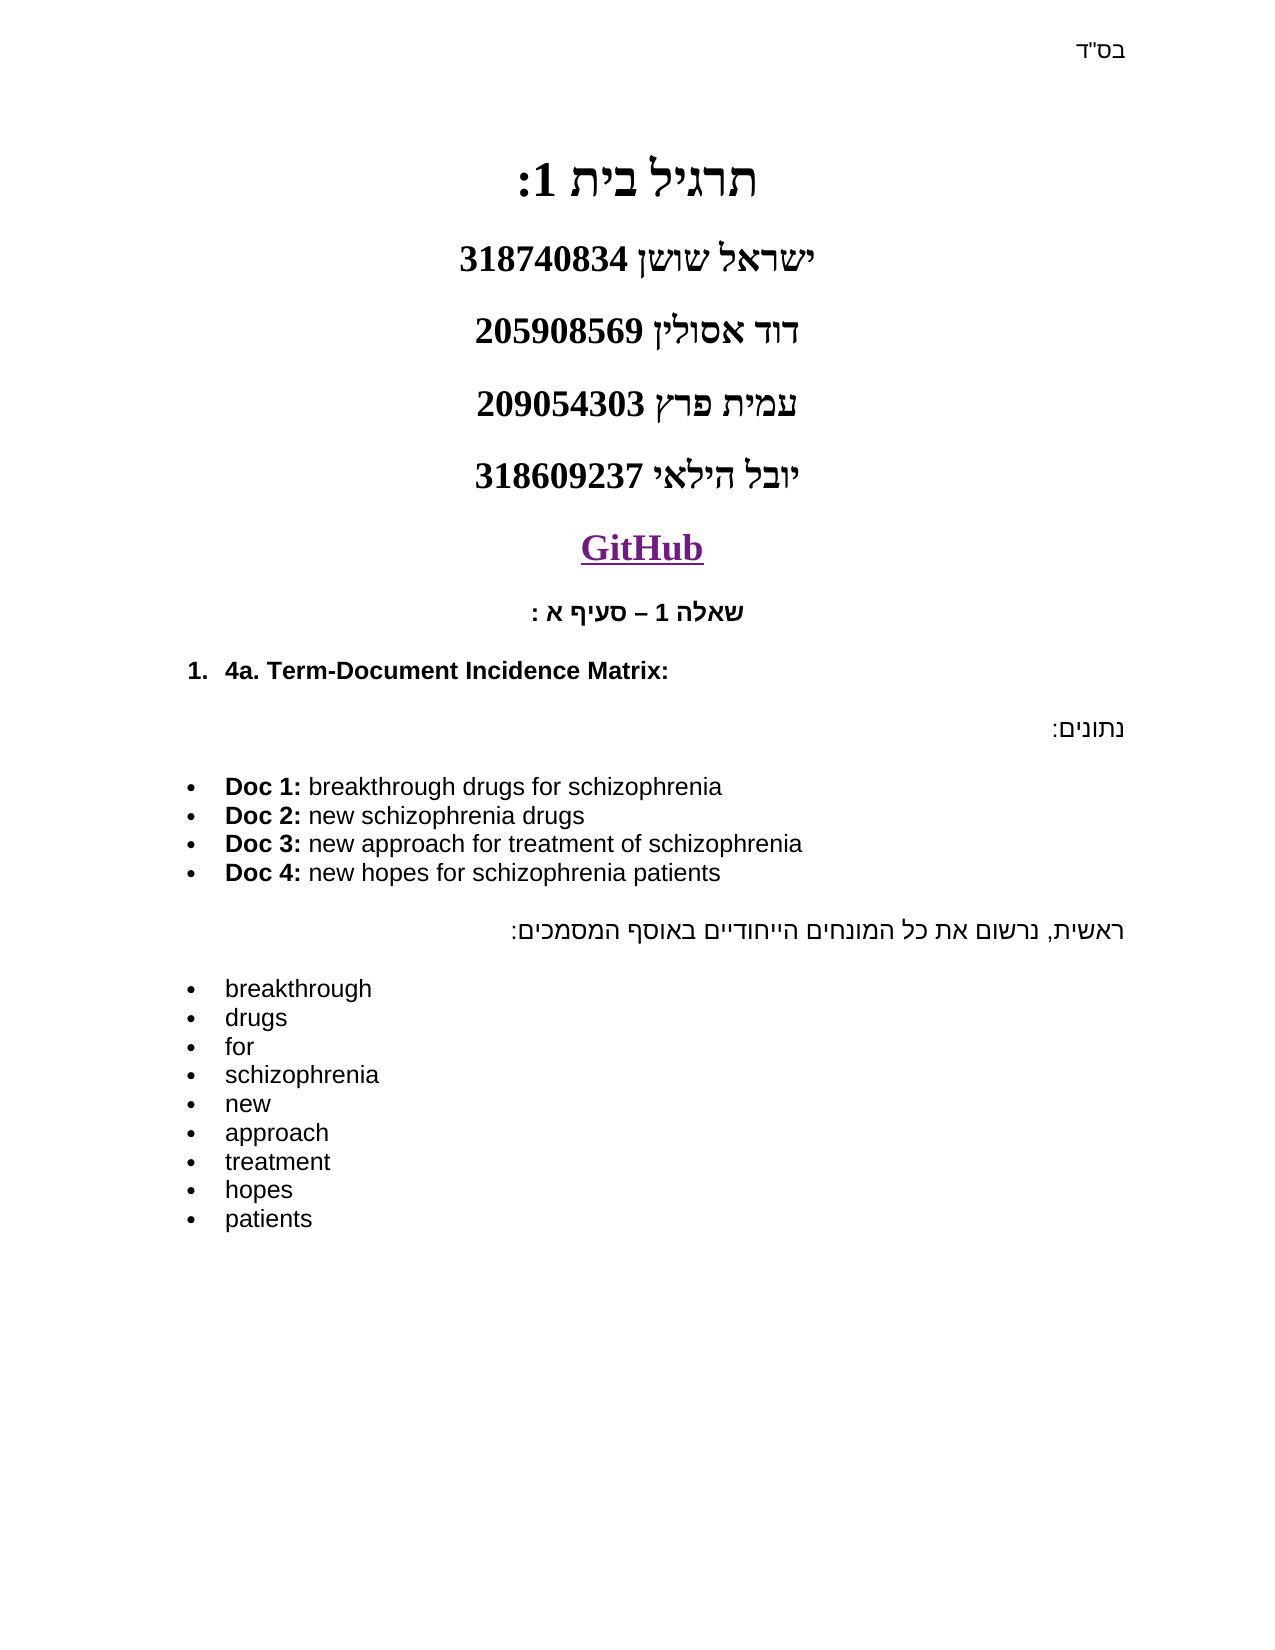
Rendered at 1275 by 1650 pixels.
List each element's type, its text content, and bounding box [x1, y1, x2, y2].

list breakthrough [187, 974, 1125, 1003]
list patients [187, 1204, 1125, 1233]
list Doc 3: new approach for treatment of schizophrenia [187, 829, 1125, 858]
text ראשית, נרשום את כל המונחים הייחודיים באוסף המסמכים: [150, 916, 1125, 945]
list 4a. Term-Document Incidence Matrix: [187, 656, 1125, 685]
list new [187, 1089, 1125, 1118]
list for [187, 1031, 1125, 1060]
text יובל הילאי 318609237 [150, 453, 1125, 497]
list approach [187, 1118, 1125, 1146]
list Doc 1: breakthrough drugs for schizophrenia [187, 772, 1125, 801]
list schizophrenia [187, 1060, 1125, 1089]
text עמית פרץ 209054303 [150, 381, 1125, 424]
list drugs [187, 1003, 1125, 1031]
list Doc 2: new schizophrenia drugs [187, 801, 1125, 829]
list hopes [187, 1175, 1125, 1204]
list treatment [187, 1146, 1125, 1175]
text דוד אסולין 205908569 [150, 309, 1125, 352]
list Doc 4: new hopes for schizophrenia patients [187, 858, 1125, 887]
text תרגיל בית 1: [150, 150, 1125, 207]
text GitHub [150, 526, 1125, 569]
text נתונים: [150, 714, 1125, 743]
text שאלה 1 – סעיף א : [150, 598, 1125, 627]
text ישראל שושן 318740834 [150, 237, 1125, 280]
